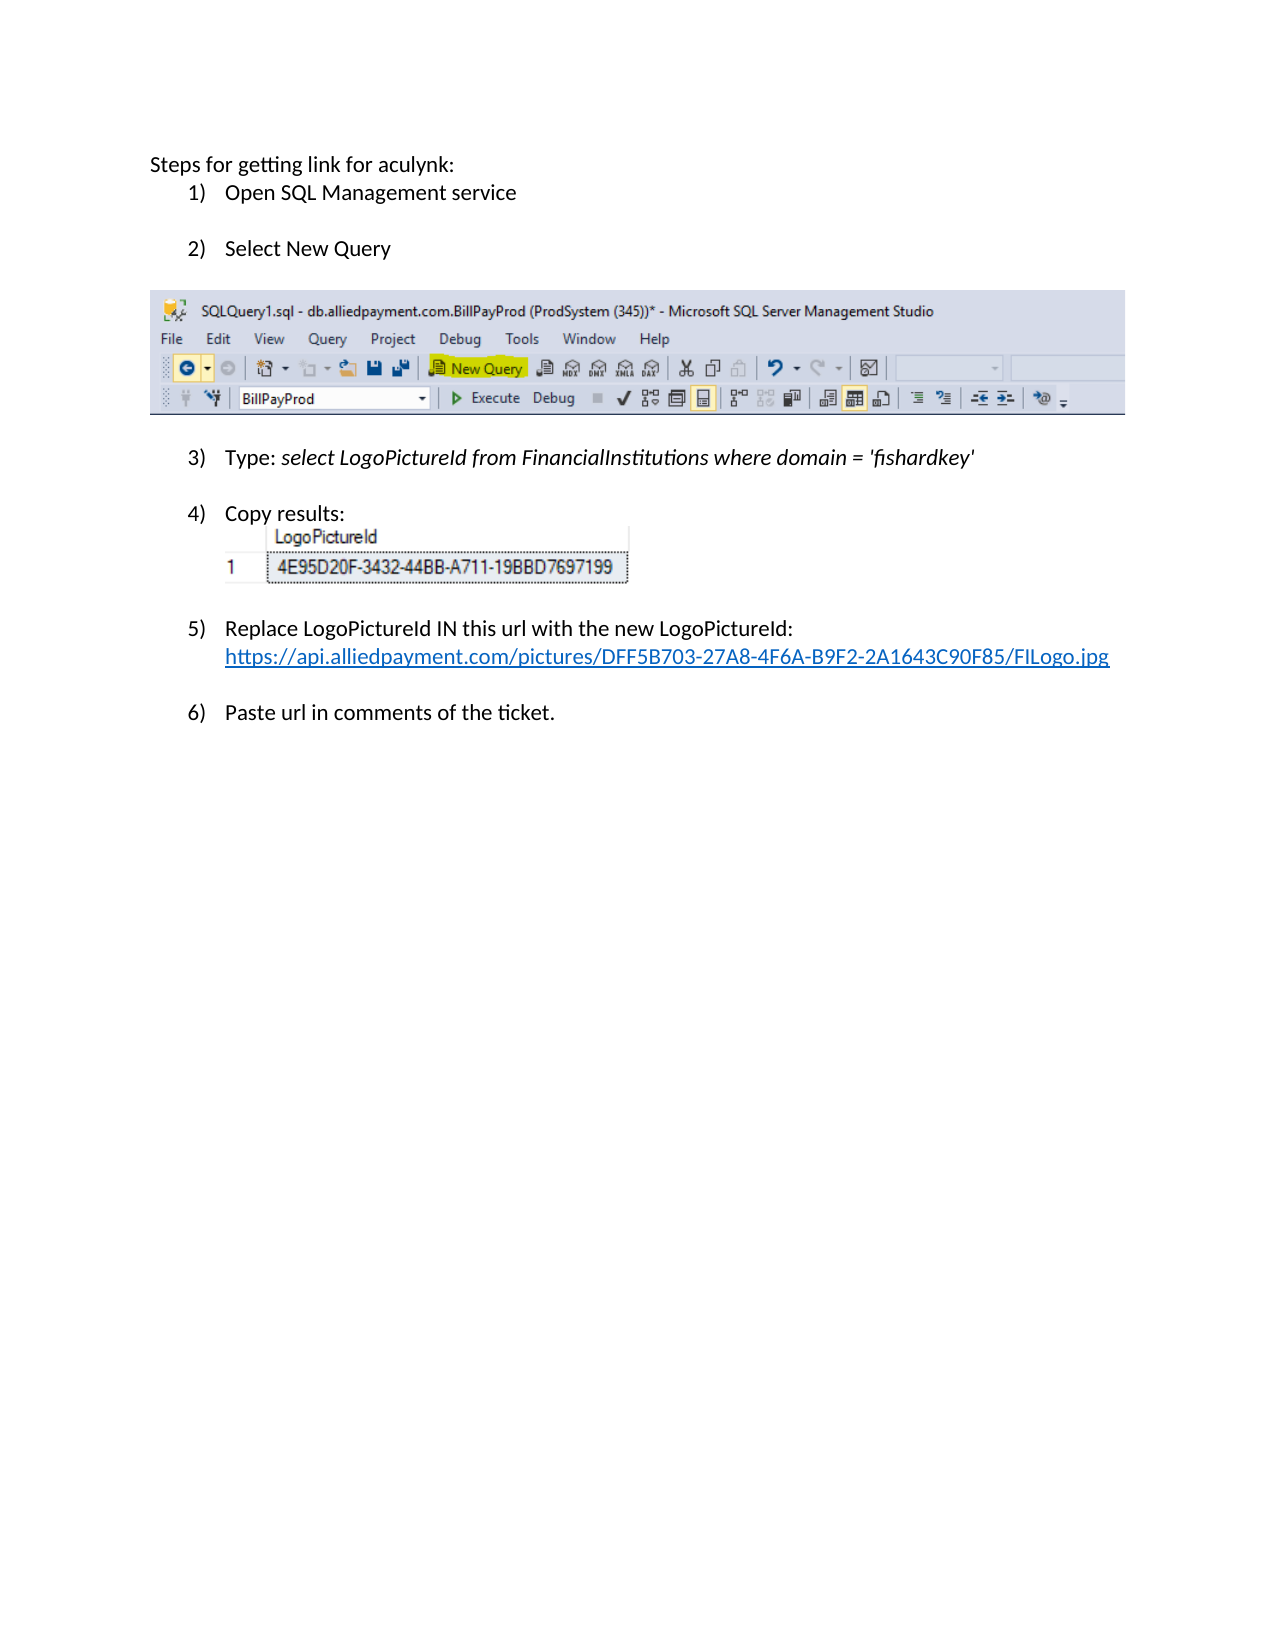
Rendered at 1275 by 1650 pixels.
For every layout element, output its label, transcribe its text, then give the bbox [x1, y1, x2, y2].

list Paste url in comments of the ticket. [187, 698, 1125, 726]
list Type: select LogoPictureId from FinancialInstitutions where domain = 'fishardkey' [187, 443, 1125, 471]
picture [150, 290, 1125, 415]
picture [225, 526, 630, 587]
list Open SQL Management service [187, 178, 1125, 206]
list Copy results: [187, 499, 1125, 527]
list Select New Query [187, 234, 1125, 262]
text Steps for getting link for aculynk: [150, 150, 1125, 178]
list https://api.alliedpayment.com/pictures/DFF5B703-27A8-4F6A-B9F2-2A1643C90F85/FILogo.jpg [225, 642, 1125, 670]
list Replace LogoPictureId IN this url with the new LogoPictureId: [187, 614, 1125, 642]
